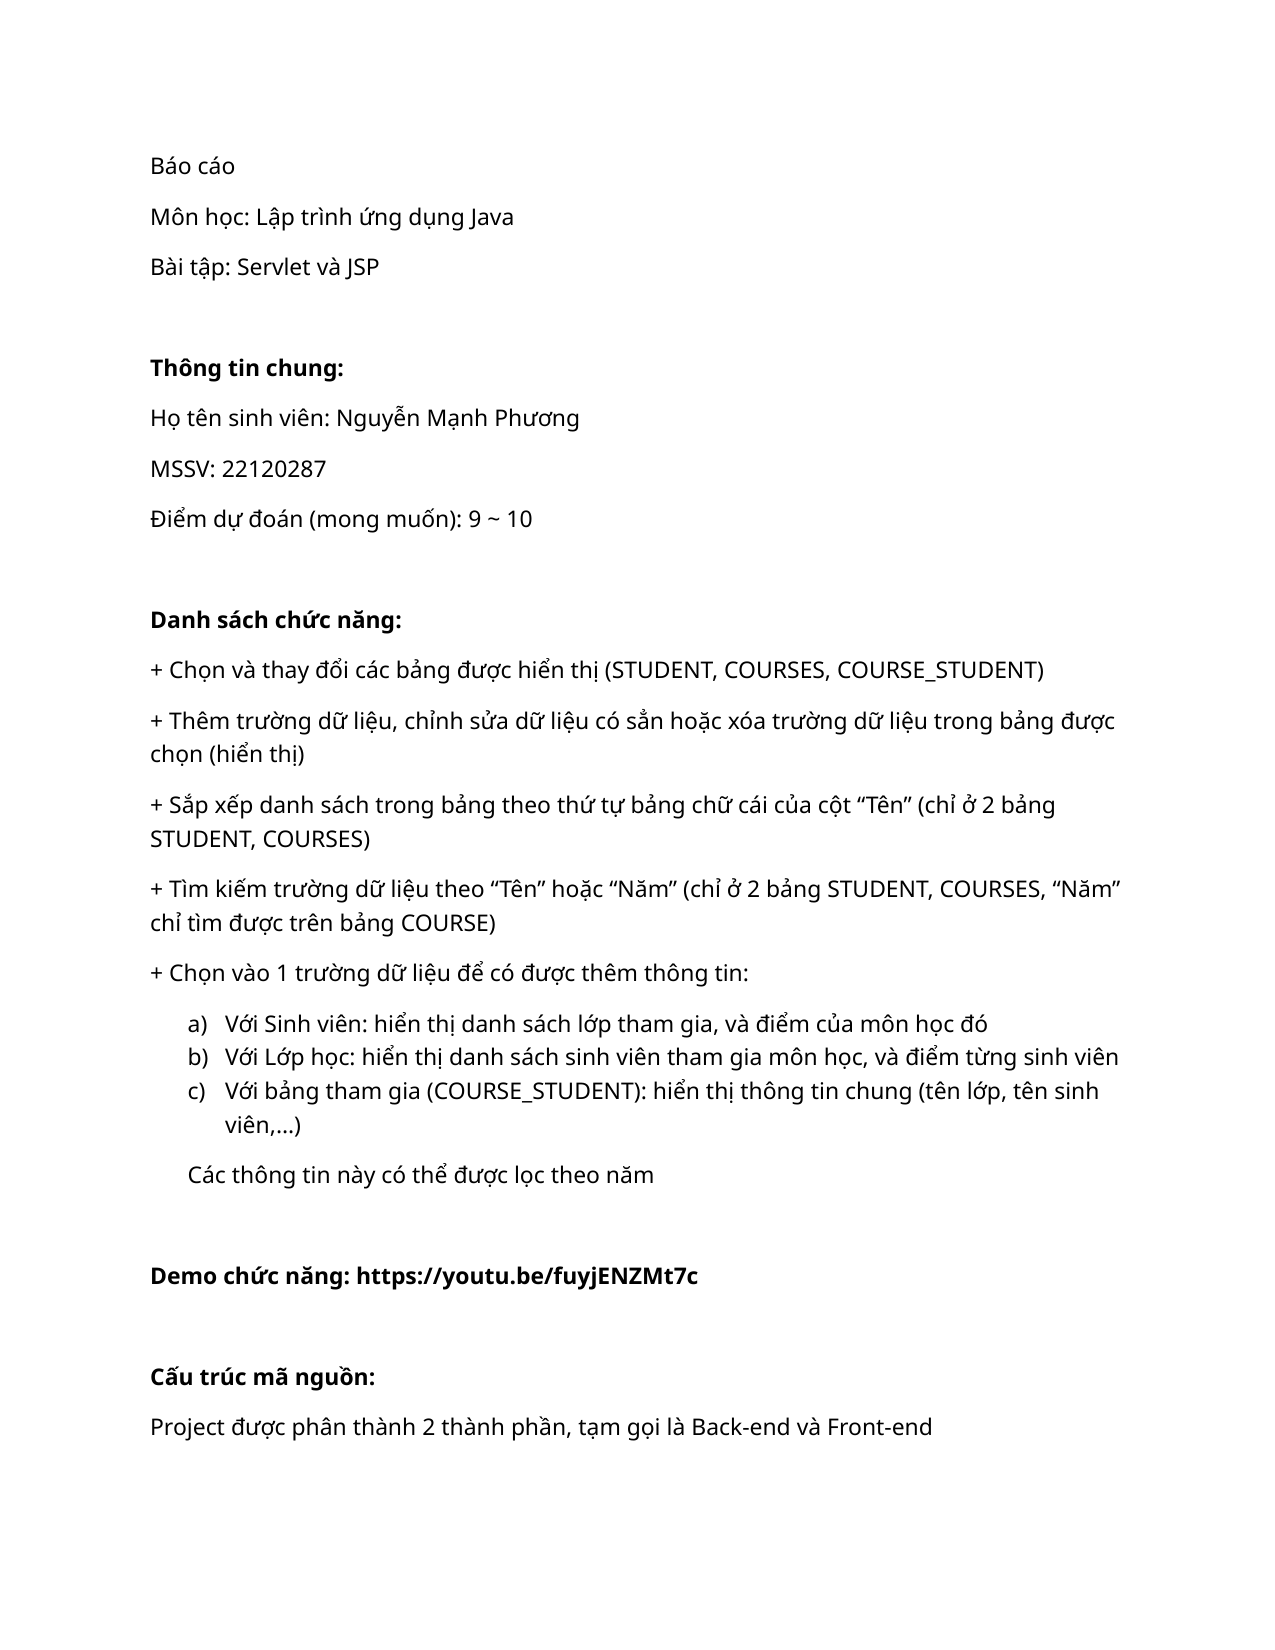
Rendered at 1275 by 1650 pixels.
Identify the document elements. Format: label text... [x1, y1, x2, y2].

text + Thêm trường dữ liệu, chỉnh sửa dữ liệu có sẳn hoặc xóa trường dữ liệu trong bảng được chọn (hiển thị) [150, 704, 1125, 769]
text Điểm dự đoán (mong muốn): 9 ~ 10 [150, 503, 1125, 534]
text + Chọn và thay đổi các bảng được hiển thị (STUDENT, COURSES, COURSE_STUDENT) [150, 654, 1125, 685]
text Bài tập: Servlet và JSP [150, 251, 1125, 282]
text Danh sách chức năng: [150, 604, 1125, 635]
text Demo chức năng: https://youtu.be/fuyjENZMt7c [150, 1260, 1125, 1291]
text + Sắp xếp danh sách trong bảng theo thứ tự bảng chữ cái của cột “Tên” (chỉ ở 2 bảng STUDENT, COURSES) [150, 789, 1125, 854]
text Cấu trúc mã nguồn: [150, 1361, 1125, 1392]
list Với bảng tham gia (COURSE_STUDENT): hiển thị thông tin chung (tên lớp, tên sinh viên,…) [187, 1075, 1125, 1140]
text + Chọn vào 1 trường dữ liệu để có được thêm thông tin: [150, 957, 1125, 988]
text Project được phân thành 2 thành phần, tạm gọi là Back-end và Front-end [150, 1411, 1125, 1442]
text Báo cáo [150, 150, 1125, 181]
text Các thông tin này có thể được lọc theo năm [187, 1159, 1125, 1190]
text MSSV: 22120287 [150, 452, 1125, 484]
text Họ tên sinh viên: Nguyễn Mạnh Phương [150, 402, 1125, 433]
text Môn học: Lập trình ứng dụng Java [150, 200, 1125, 232]
list Với Sinh viên: hiển thị danh sách lớp tham gia, và điểm của môn học đó [187, 1007, 1125, 1039]
text Thông tin chung: [150, 352, 1125, 383]
text + Tìm kiếm trường dữ liệu theo “Tên” hoặc “Năm” (chỉ ở 2 bảng STUDENT, COURSES, “Năm” chỉ tìm được trên bảng COURSE) [150, 873, 1125, 938]
list Với Lớp học: hiển thị danh sách sinh viên tham gia môn học, và điểm từng sinh viên [187, 1041, 1125, 1072]
